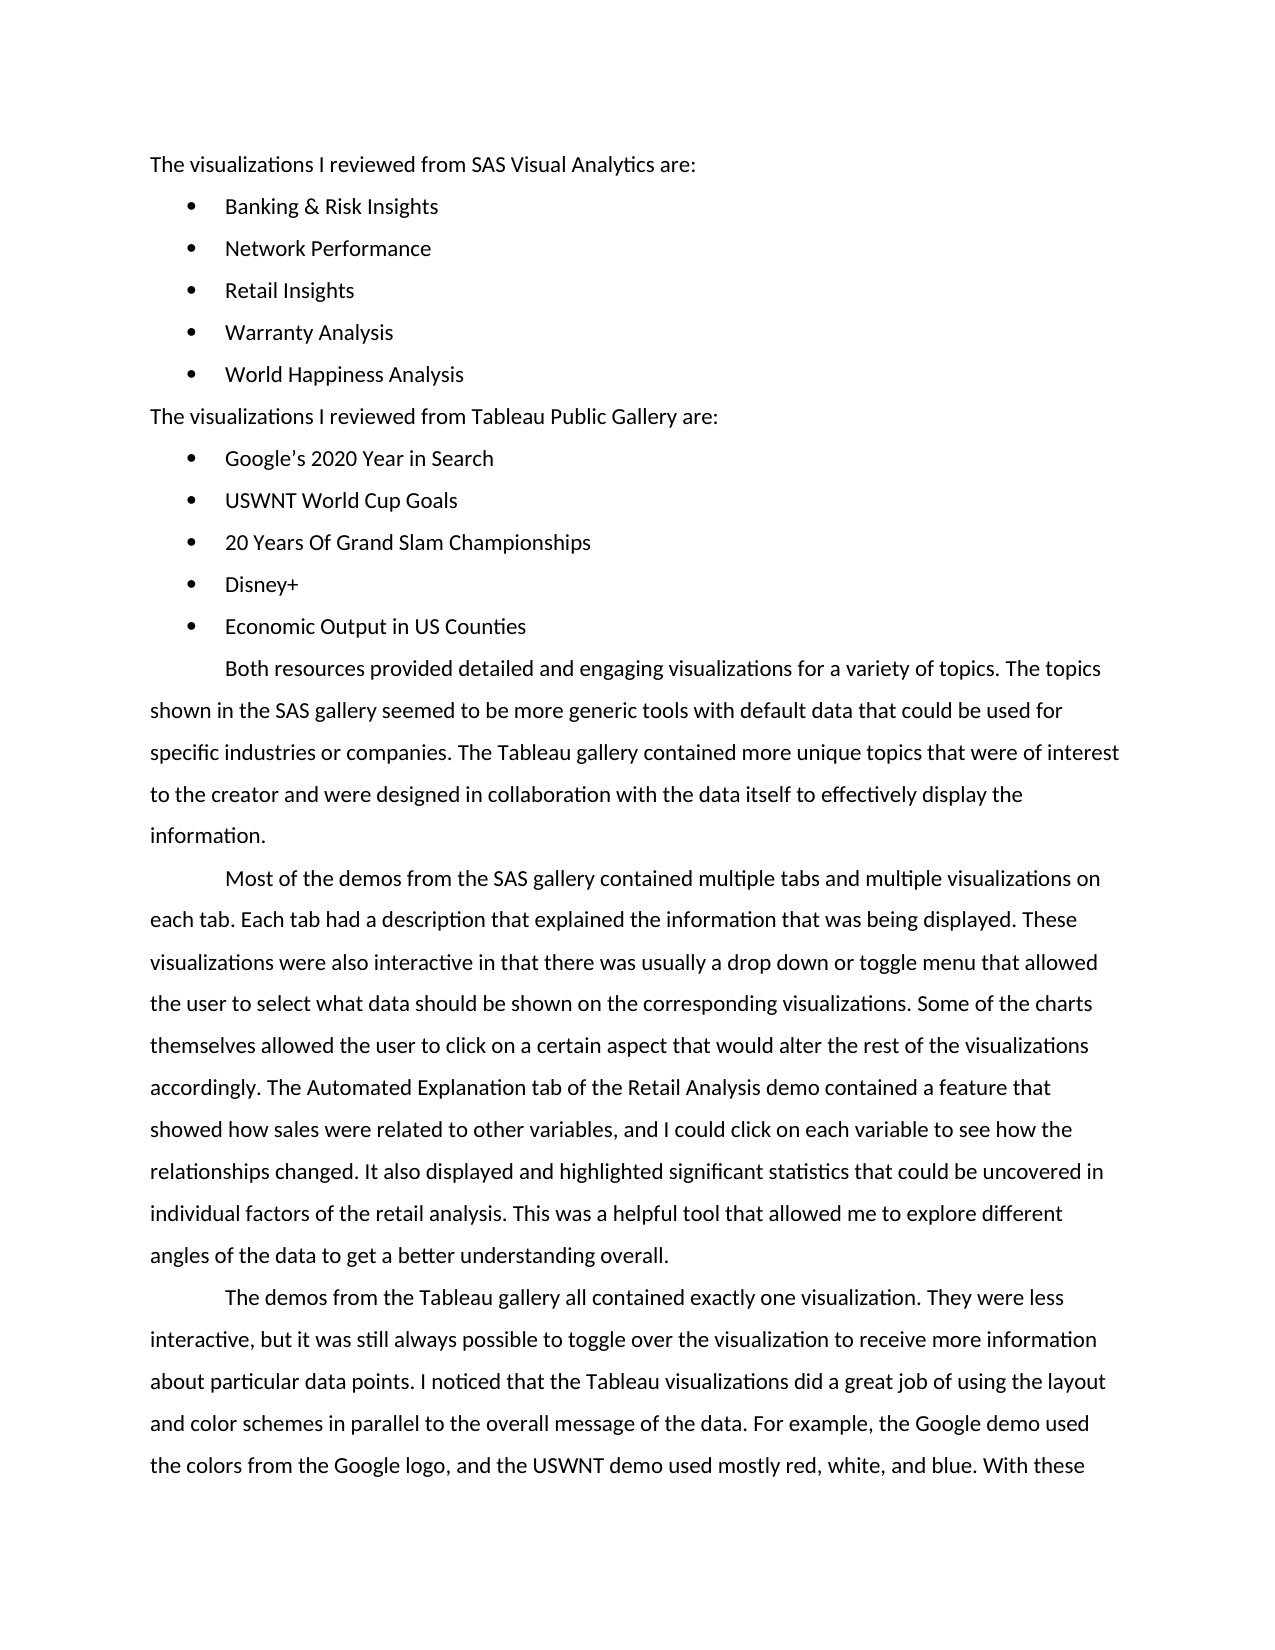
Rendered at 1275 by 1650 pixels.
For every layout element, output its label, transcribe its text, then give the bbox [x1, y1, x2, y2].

list Disney+ [187, 570, 1125, 598]
list Banking & Risk Insights [187, 192, 1125, 220]
text The visualizations I reviewed from SAS Visual Analytics are: [150, 150, 1125, 178]
text The visualizations I reviewed from Tableau Public Gallery are: [150, 402, 1125, 430]
text Both resources provided detailed and engaging visualizations for a variety of topics. The topics shown in the SAS gallery seemed to be more generic tools with default data that could be used for specific industries or companies. The Tableau gallery contained more unique topics that were of interest to the creator and were designed in collaboration with the data itself to effectively display the information. [150, 654, 1125, 850]
list Warranty Analysis [187, 318, 1125, 346]
list Network Performance [187, 234, 1125, 262]
list 20 Years Of Grand Slam Championships [187, 528, 1125, 556]
list World Happiness Analysis [187, 360, 1125, 388]
list USWNT World Cup Goals [187, 486, 1125, 514]
list Economic Output in US Counties [187, 612, 1125, 640]
list Google’s 2020 Year in Search [187, 444, 1125, 472]
text Most of the demos from the SAS gallery contained multiple tabs and multiple visualizations on each tab. Each tab had a description that explained the information that was being displayed. These visualizations were also interactive in that there was usually a drop down or toggle menu that allowed the user to select what data should be shown on the corresponding visualizations. Some of the charts themselves allowed the user to click on a certain aspect that would alter the rest of the visualizations accordingly. The Automated Explanation tab of the Retail Analysis demo contained a feature that showed how sales were related to other variables, and I could click on each variable to see how the relationships changed. It also displayed and highlighted significant statistics that could be uncovered in individual factors of the retail analysis. This was a helpful tool that allowed me to explore different angles of the data to get a better understanding overall. [150, 864, 1125, 1269]
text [150, 1283, 1125, 1479]
list Retail Insights [187, 276, 1125, 304]
